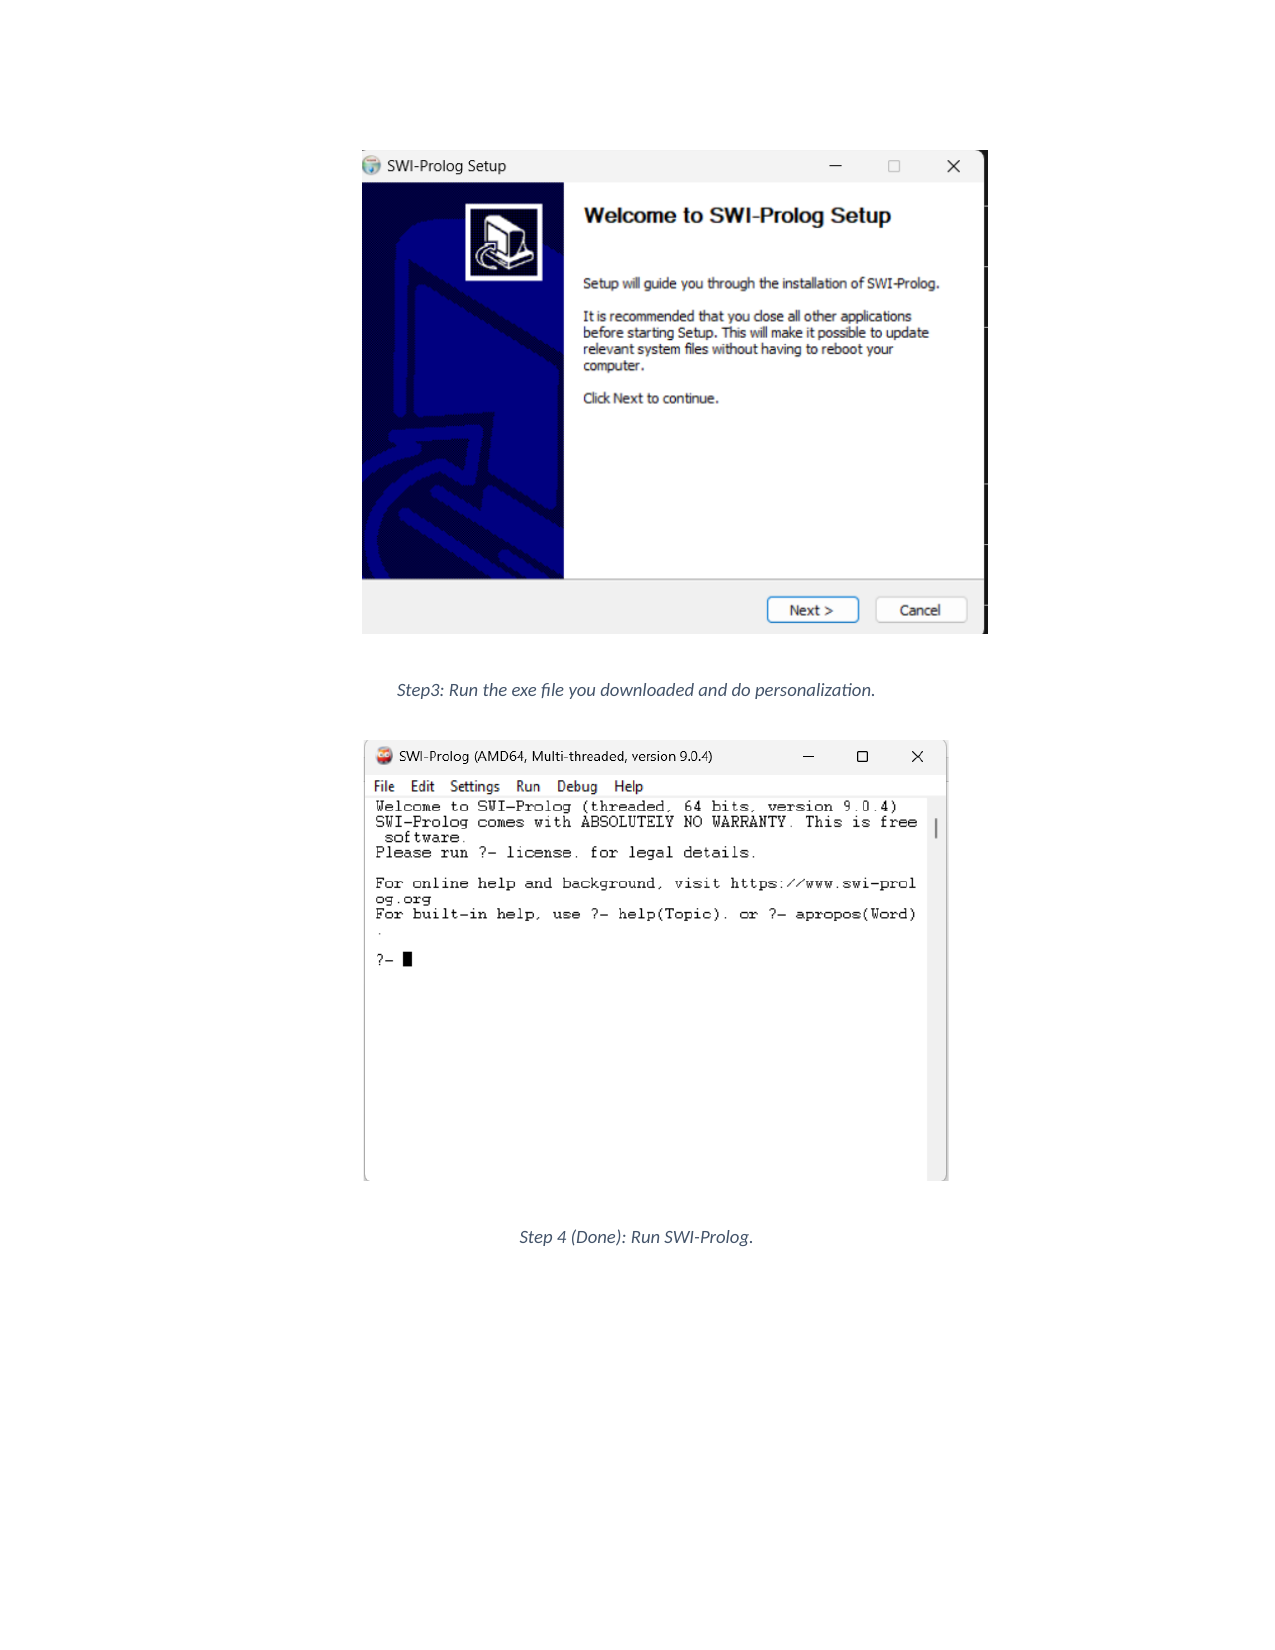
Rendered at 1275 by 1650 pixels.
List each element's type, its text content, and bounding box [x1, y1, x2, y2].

text Step 4 (Done): Run SWI-Prolog. [150, 1225, 1125, 1248]
picture [362, 150, 988, 634]
picture [363, 740, 949, 1181]
text Step3: Run the exe file you downloaded and do personalization. [150, 678, 1125, 701]
